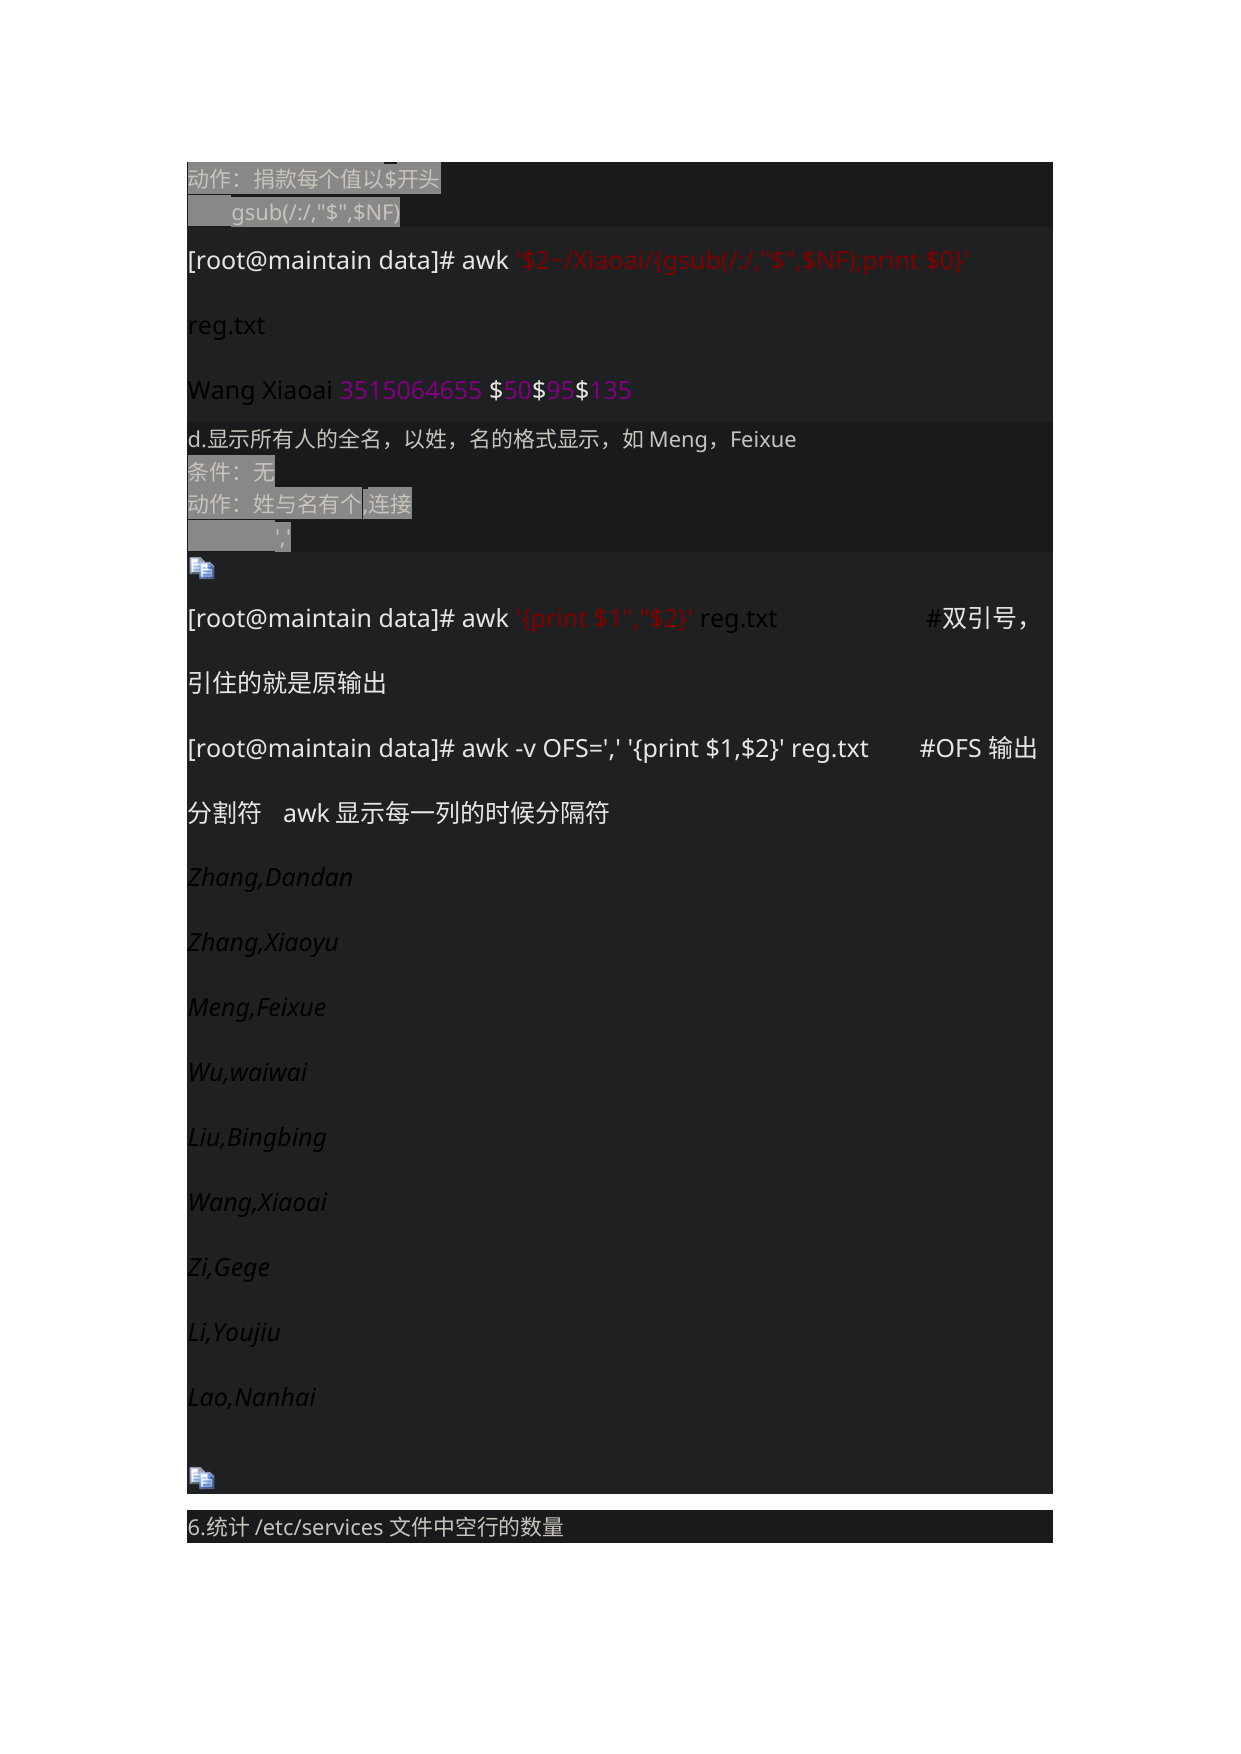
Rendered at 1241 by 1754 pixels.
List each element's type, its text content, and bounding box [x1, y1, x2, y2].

picture [187, 1462, 219, 1494]
text Zhang,Dandan Zhang,Xiaoyu Meng,Feixue Wu,waiwai Liu,Bingbing Wang,Xiaoai Zi,Gege Li,Youjiu Lao,Nanhai [187, 844, 1053, 1462]
text [root@maintain data]# awk '$2~/Xiaoai/{gsub(/:/,"$",$NF);print $0}' reg.txt [187, 227, 1053, 357]
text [187, 162, 1053, 227]
text 6.统计 /etc/services 文件中空行的数量 [187, 1510, 1053, 1543]
text d.显示所有人的全名，以姓，名的格式显示，如Meng，Feixue 条件：无 动作：姓与名有个,连接 ',' [187, 422, 1053, 552]
text Wang Xiaoai 3515064655 $50$95$135 [187, 357, 1053, 422]
picture [187, 552, 219, 584]
text [root@maintain data]# awk '{print $1","$2}' reg.txt #双引号，引住的就是原输出 [root@maintain data]# awk -v OFS=',' '{print $1,$2}' reg.txt #OFS 输出分割符 awk显示每一列的时候分隔符 [187, 584, 1053, 844]
